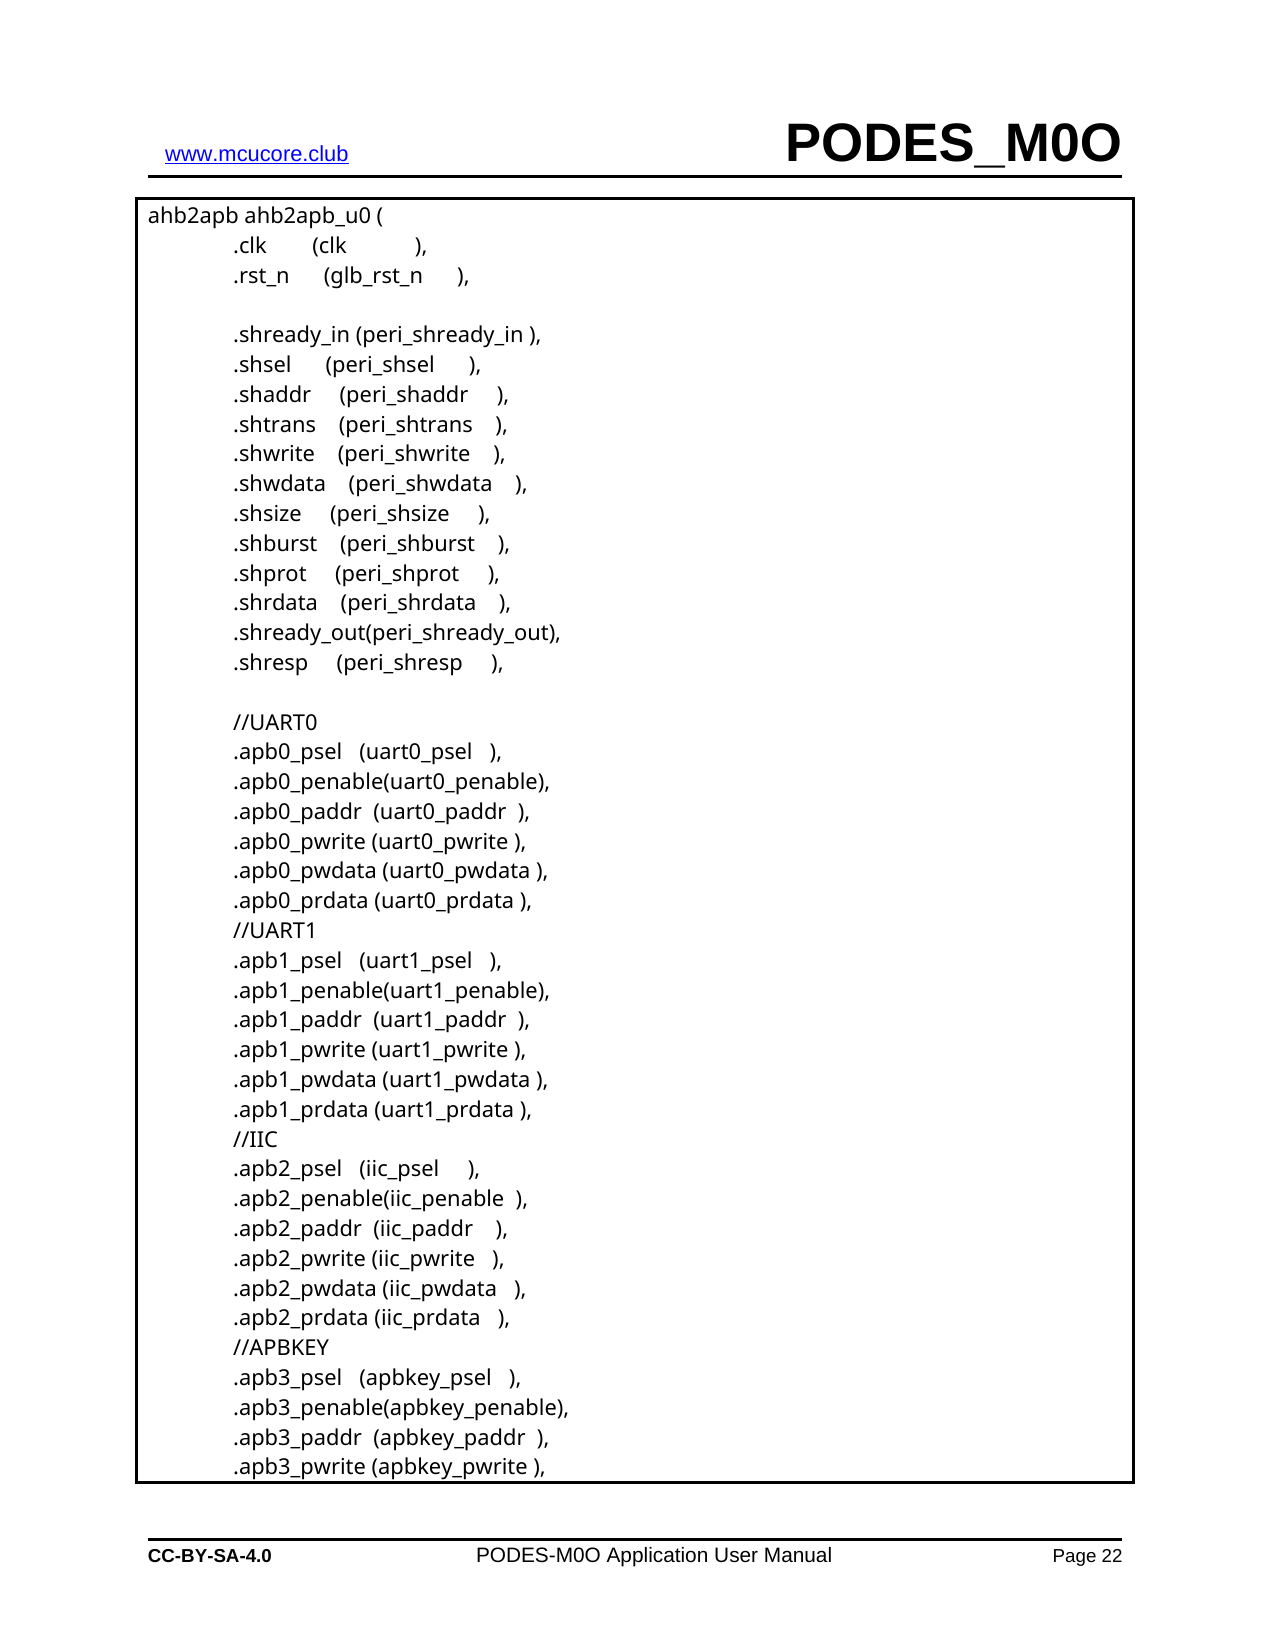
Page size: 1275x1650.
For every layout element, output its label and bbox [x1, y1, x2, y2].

table_cell [138, 200, 1132, 1481]
